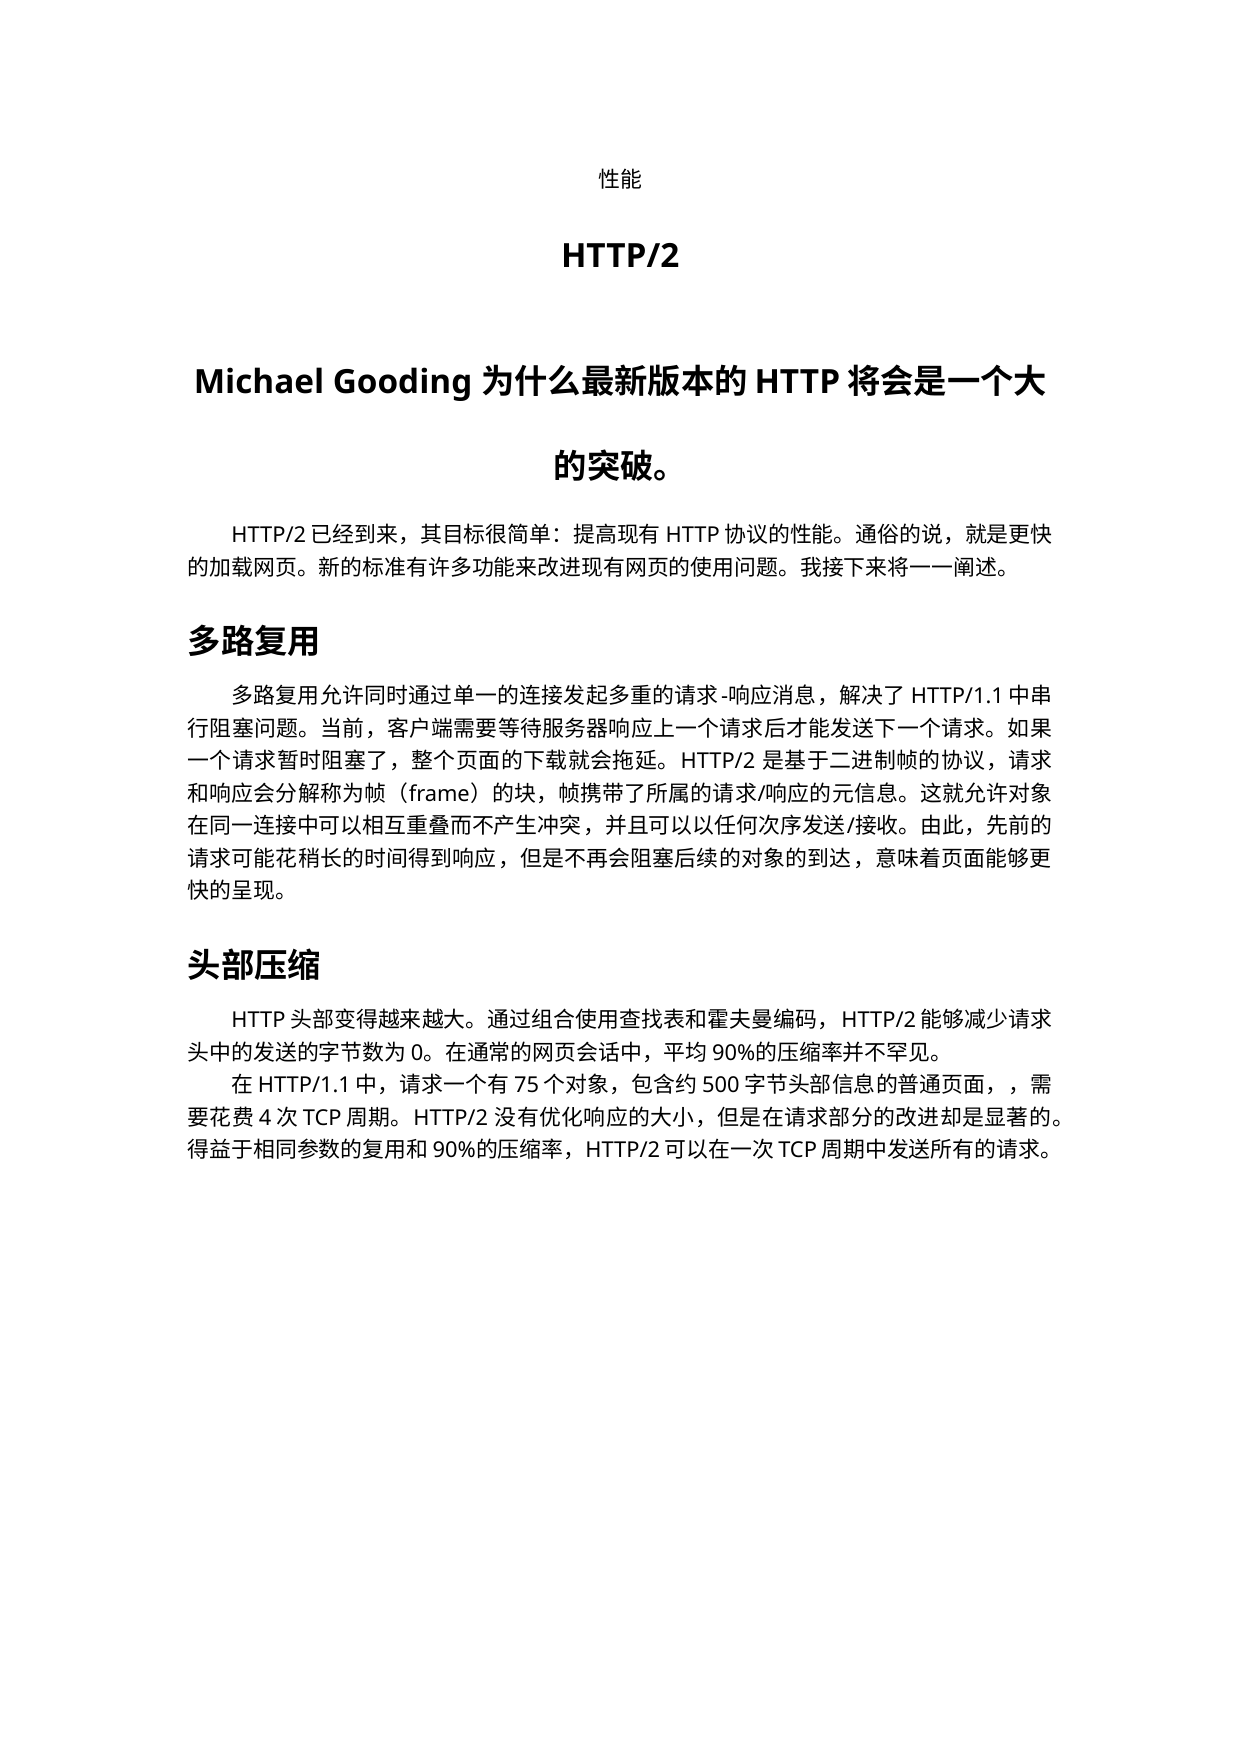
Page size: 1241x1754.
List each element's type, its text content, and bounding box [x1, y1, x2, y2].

text 多路复用允许同时通过单一的连接发起多重的请求-响应消息，解决了HTTP/1.1中串行阻塞问题。当前，客户端需要等待服务器响应上一个请求后才能发送下一个请求。如果一个请求暂时阻塞了，整个页面的下载就会拖延。HTTP/2 是基于二进制帧的协议，请求和响应会分解称为帧（frame）的块，帧携带了所属的请求/响应的元信息。这就允许对象在同一连接中可以相互重叠而不产生冲突，并且可以以任何次序发送/接收。由此，先前的请求可能花稍长的时间得到响应，但是不再会阻塞后续的对象的到达，意味着页面能够更快的呈现。 [187, 678, 1053, 906]
title 多路复用 [187, 607, 1053, 672]
text 性能 [187, 162, 1053, 194]
subtitle HTTP/2 [187, 222, 1053, 287]
text HTTP头部变得越来越大。通过组合使用查找表和霍夫曼编码，HTTP/2能够减少请求头中的发送的字节数为0。在通常的网页会话中，平均90%的压缩率并不罕见。 [187, 1002, 1053, 1067]
text HTTP/2已经到来，其目标很简单：提高现有HTTP协议的性能。通俗的说，就是更快的加载网页。新的标准有许多功能来改进现有网页的使用问题。我接下来将一一阐述。 [187, 517, 1053, 582]
text 在HTTP/1.1中，请求一个有75个对象，包含约500字节头部信息的普通页面，，需要花费4次TCP周期。HTTP/2 没有优化响应的大小，但是在请求部分的改进却是显著的。得益于相同参数的复用和90%的压缩率，HTTP/2可以在一次TCP周期中发送所有的请求。 [187, 1067, 1053, 1164]
title 头部压缩 [187, 931, 1053, 996]
subtitle Michael Gooding 为什么最新版本的HTTP将会是一个大的突破。 [187, 347, 1053, 496]
